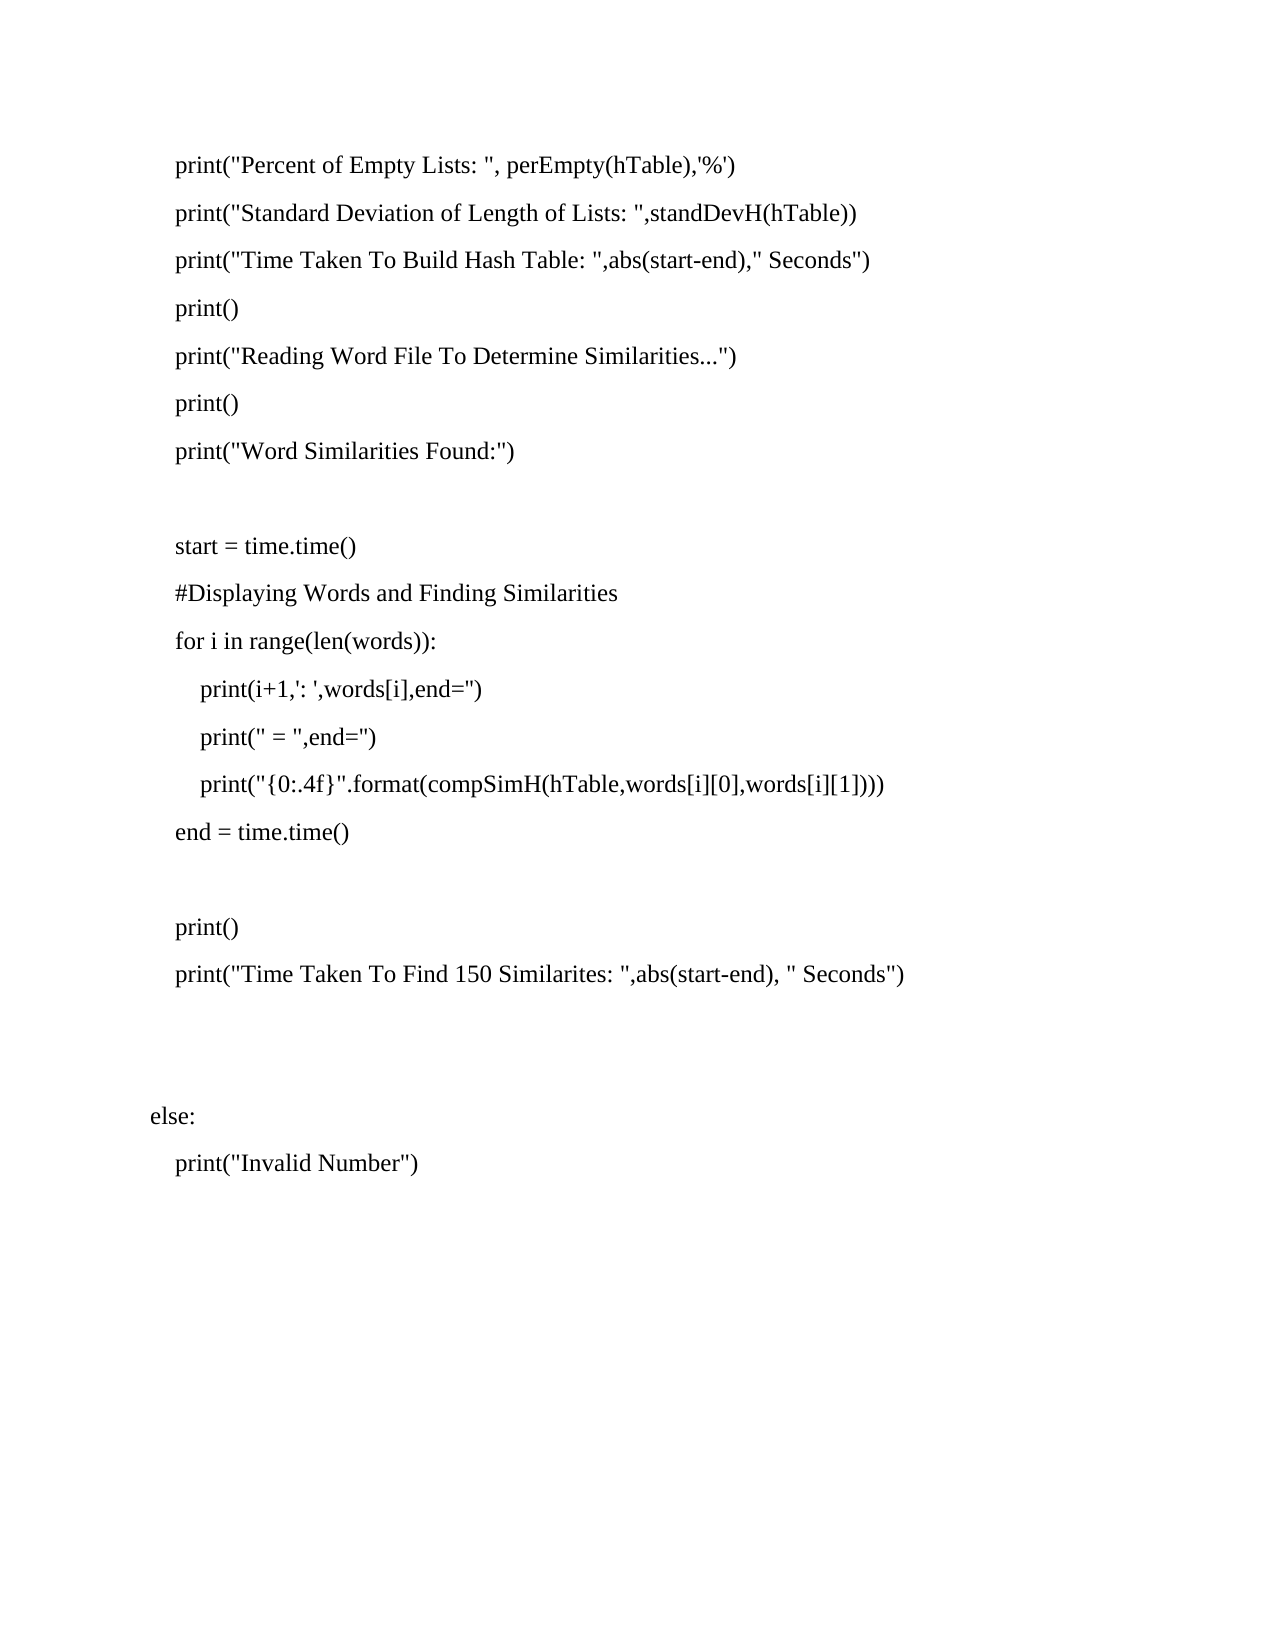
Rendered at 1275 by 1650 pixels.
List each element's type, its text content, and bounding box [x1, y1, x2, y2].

text for i in range(len(words)): [150, 626, 1125, 655]
text print() [150, 912, 1125, 940]
text start = time.time() [150, 531, 1125, 559]
text print("Reading Word File To Determine Similarities...") [150, 341, 1125, 369]
text print("Invalid Number") [150, 1148, 1125, 1177]
text end = time.time() [150, 817, 1125, 846]
text print() [150, 293, 1125, 322]
text print() [150, 388, 1125, 417]
text #Displaying Words and Finding Similarities [150, 578, 1125, 607]
text print("Percent of Empty Lists: ", perEmpty(hTable),'%') [150, 150, 1125, 179]
text print("Standard Deviation of Length of Lists: ",standDevH(hTable)) [150, 198, 1125, 226]
text print("Word Similarities Found:") [150, 436, 1125, 465]
text print("{0:.4f}".format(compSimH(hTable,words[i][0],words[i][1]))) [150, 769, 1125, 798]
text else: [150, 1101, 1125, 1129]
text print(i+1,': ',words[i],end='') [150, 674, 1125, 703]
text print("Time Taken To Build Hash Table: ",abs(start-end)," Seconds") [150, 245, 1125, 274]
text print("Time Taken To Find 150 Similarites: ",abs(start-end), " Seconds") [150, 959, 1125, 988]
text print(" = ",end='') [150, 722, 1125, 750]
